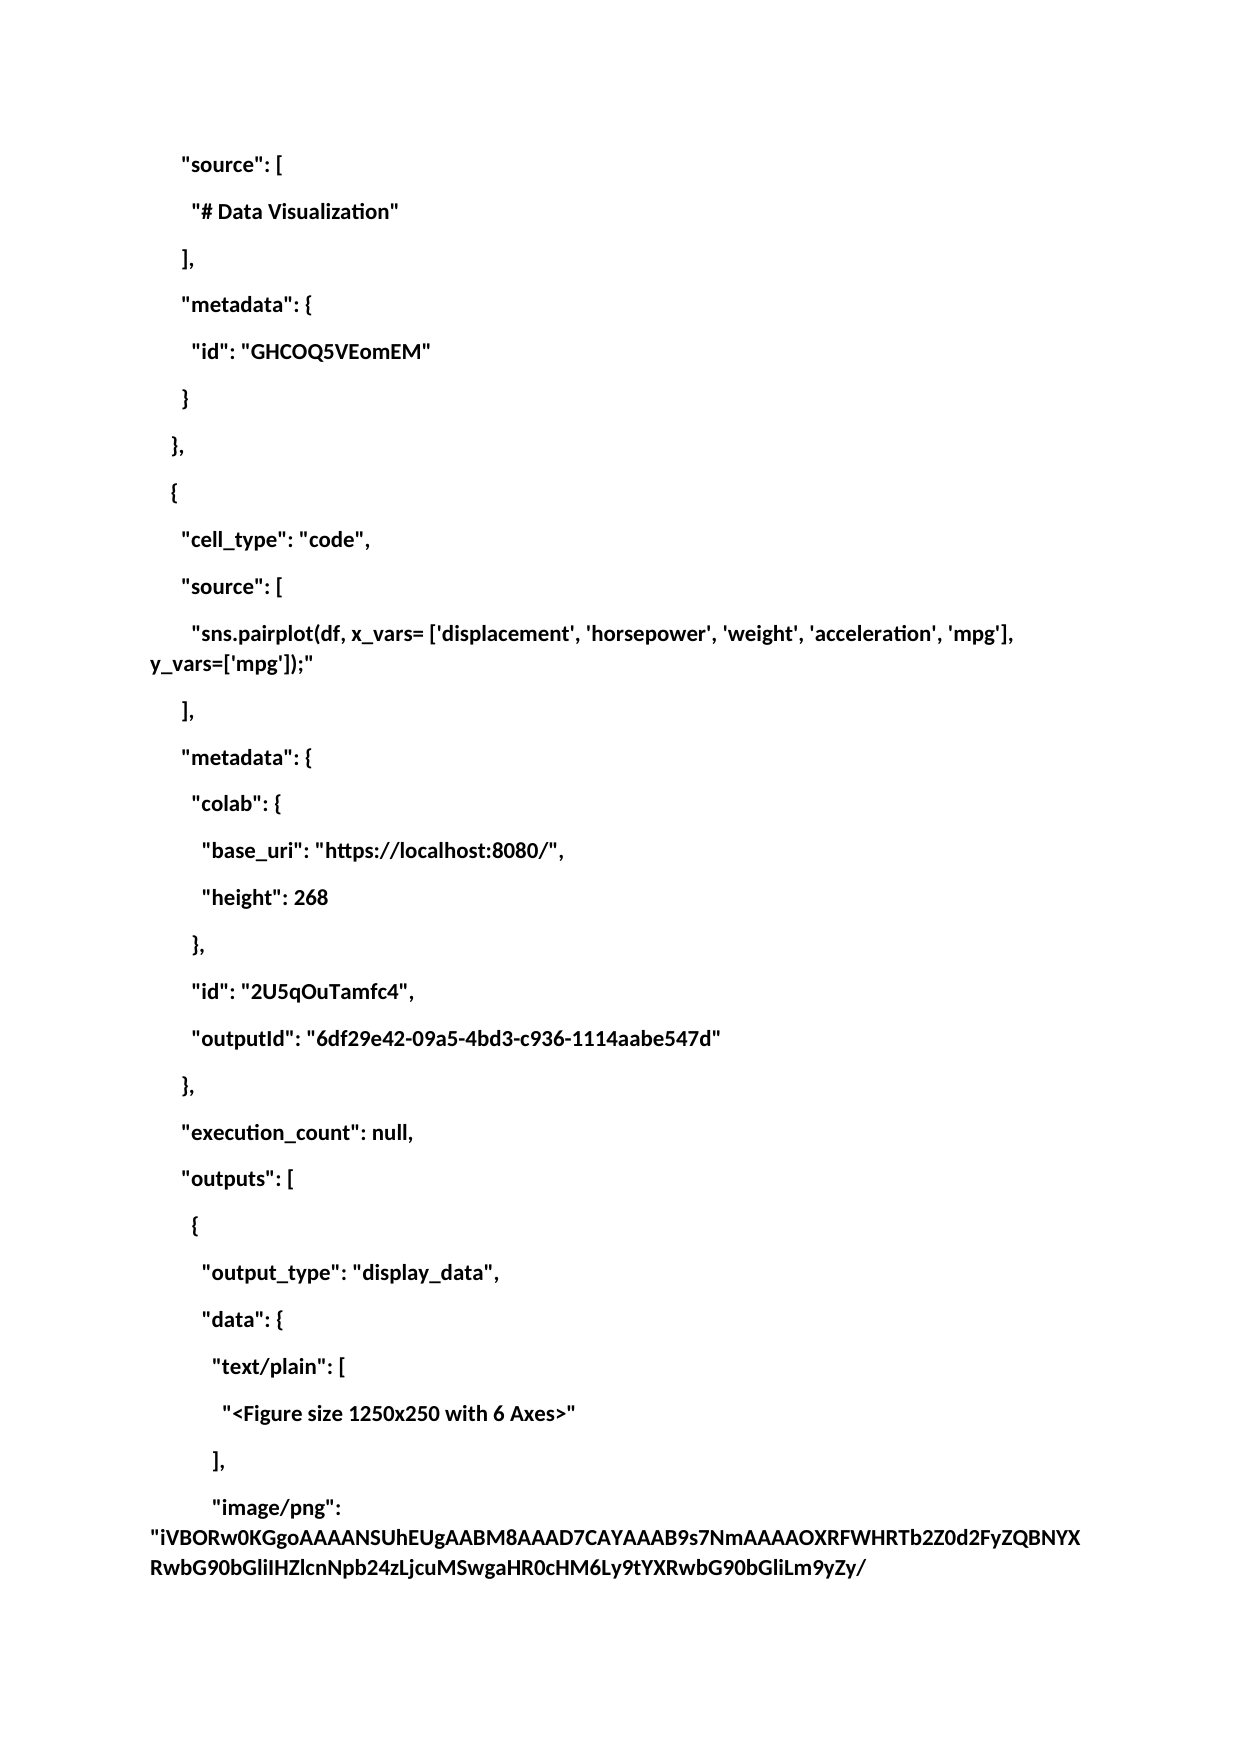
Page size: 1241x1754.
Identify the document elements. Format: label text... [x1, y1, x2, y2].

text "cell_type": "code", [150, 525, 1090, 553]
text "outputId": "6df29e42-09a5-4bd3-c936-1114aabe547d" [150, 1024, 1090, 1052]
text "output_type": "display_data", [150, 1258, 1090, 1286]
text }, [150, 431, 1090, 459]
text "colab": { [150, 789, 1090, 818]
text "execution_count": null, [150, 1118, 1090, 1146]
text "source": [ [150, 150, 1090, 178]
text "base_uri": "https://localhost:8080/", [150, 836, 1090, 864]
text ], [150, 696, 1090, 724]
text ], [150, 1446, 1090, 1474]
text "data": { [150, 1305, 1090, 1333]
text "id": "GHCOQ5VEomEM" [150, 337, 1090, 366]
text { [150, 478, 1090, 506]
text "outputs": [ [150, 1164, 1090, 1193]
text }, [150, 930, 1090, 958]
text "height": 268 [150, 883, 1090, 911]
text ], [150, 244, 1090, 272]
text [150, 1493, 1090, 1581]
text "sns.pairplot(df, x_vars= ['displacement', 'horsepower', 'weight', 'acceleration', 'mpg'], y_vars=['mpg']);" [150, 619, 1090, 677]
text "metadata": { [150, 743, 1090, 771]
text "id": "2U5qOuTamfc4", [150, 977, 1090, 1005]
text "# Data Visualization" [150, 197, 1090, 225]
text } [150, 384, 1090, 412]
text "source": [ [150, 572, 1090, 600]
text { [150, 1211, 1090, 1239]
text "text/plain": [ [150, 1352, 1090, 1380]
text "metadata": { [150, 291, 1090, 319]
text }, [150, 1071, 1090, 1099]
text "<Figure size 1250x250 with 6 Axes>" [150, 1399, 1090, 1427]
